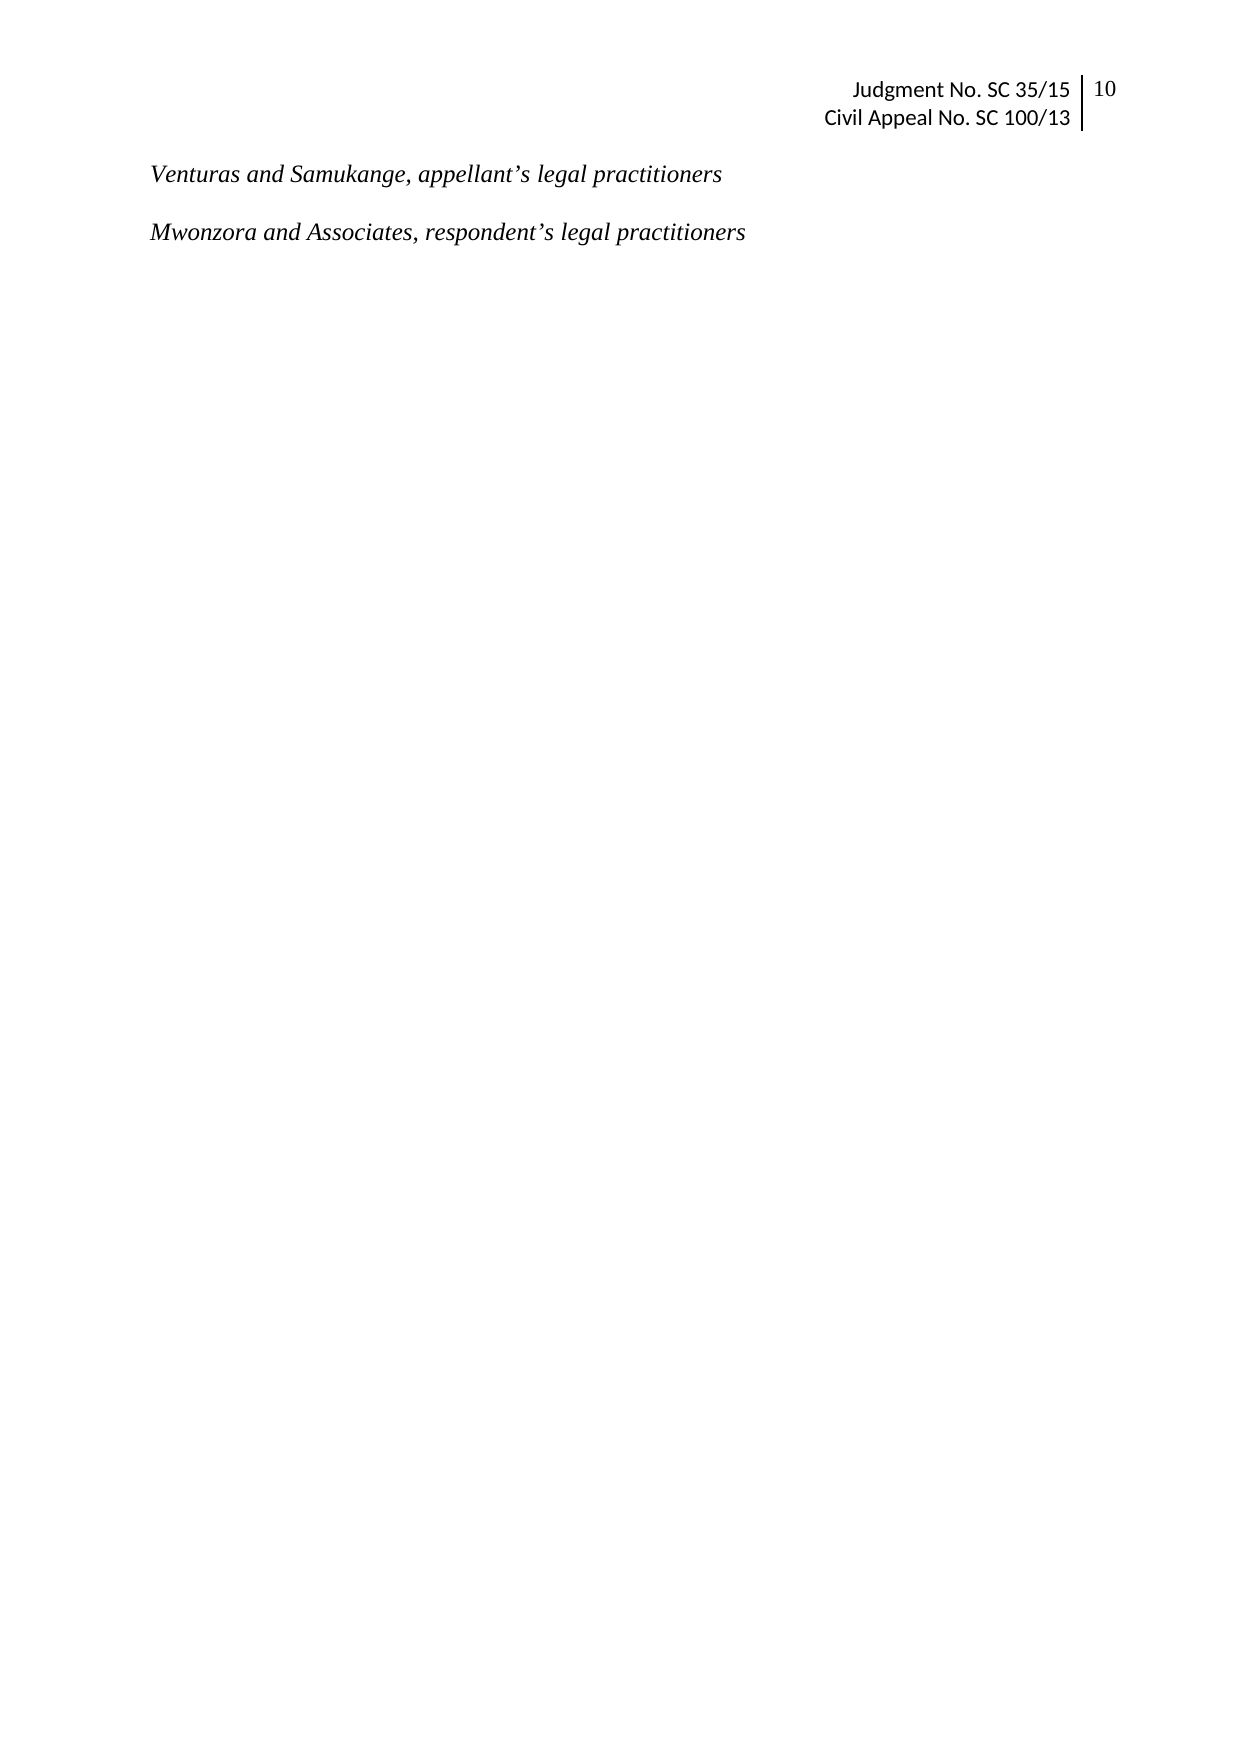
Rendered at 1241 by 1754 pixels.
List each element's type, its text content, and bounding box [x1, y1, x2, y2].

text Mwonzora and Associates, respondent’s legal practitioners [150, 217, 1090, 245]
text Venturas and Samukange, appellant’s legal practitioners [150, 159, 1090, 188]
